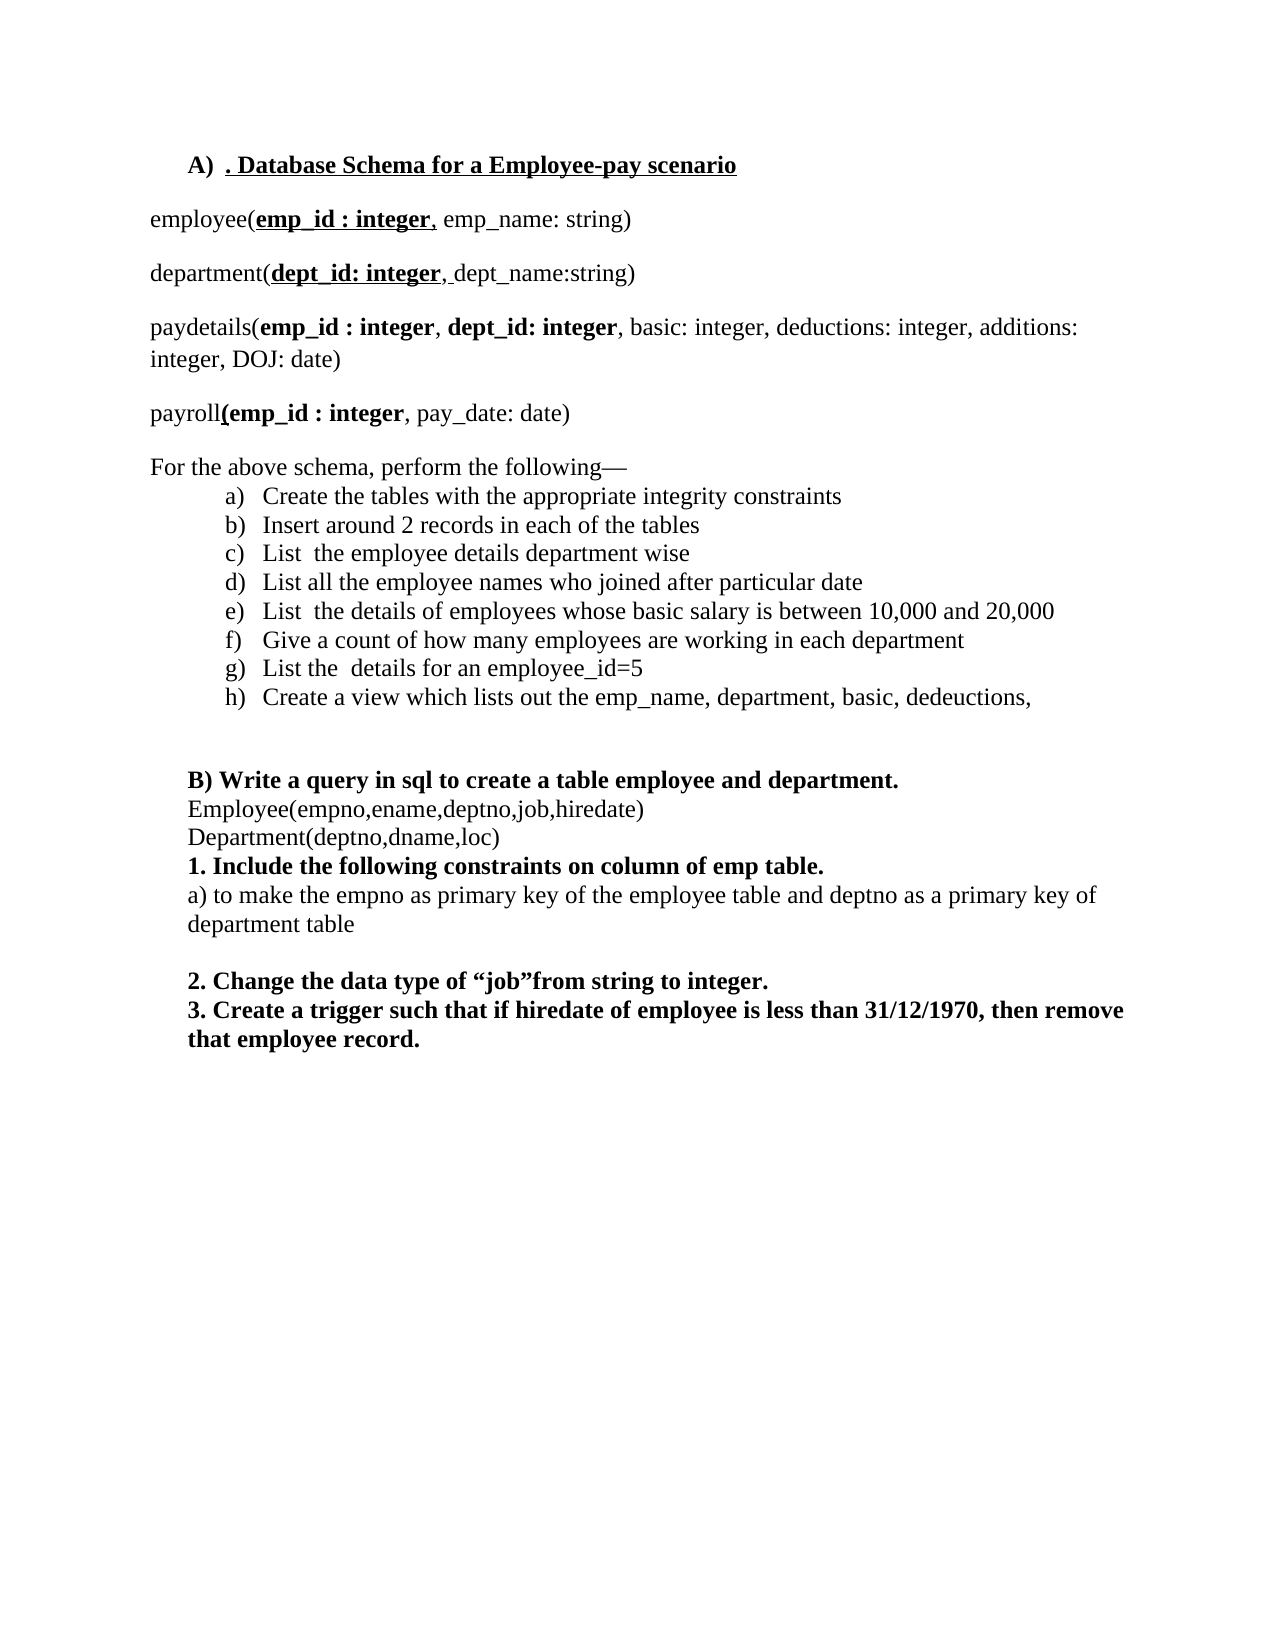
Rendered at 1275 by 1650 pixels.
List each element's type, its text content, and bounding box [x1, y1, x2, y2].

list Create the tables with the appropriate integrity constraints [225, 481, 1125, 510]
list List the details for an employee_id=5 [225, 653, 1125, 682]
text 3. Create a trigger such that if hiredate of employee is less than 31/12/1970, then remove that employee record.A) . Database Schema for a Video Library scenario [187, 995, 1125, 1052]
text employee(emp_id : integer, emp_name: string) [150, 204, 1125, 233]
list List all the employee names who joined after particular date [225, 567, 1125, 596]
text department(dept_id: integer, dept_name:string) [150, 258, 1125, 286]
list List the employee details department wise [225, 538, 1125, 567]
text payroll(emp_id : integer, pay_date: date) [150, 398, 1125, 427]
list List the details of employees whose basic salary is between 10,000 and 20,000 [225, 596, 1125, 625]
list Create a view which lists out the emp_name, department, basic, dedeuctions, [225, 682, 1125, 711]
list . Database Schema for a Employee-pay scenario [187, 150, 1125, 179]
list Give a count of how many employees are working in each department [225, 625, 1125, 653]
text 2. Change the data type of “job”from string to integer. [187, 937, 1125, 995]
text B) Write a query in sql to create a table employee and department. Employee(empno,ename,deptno,job,hiredate) Department(deptno,dname,loc) 1. Include the following constraints on column of emp table. a) to make the empno as primary key of the employee table and deptno as a primary key of department table [187, 765, 1125, 937]
list Insert around 2 records in each of the tables [225, 510, 1125, 538]
text paydetails(emp_id : integer, dept_id: integer, basic: integer, deductions: integer, additions: integer, DOJ: date) [150, 312, 1125, 373]
text For the above schema, perform the following— [150, 452, 1125, 481]
